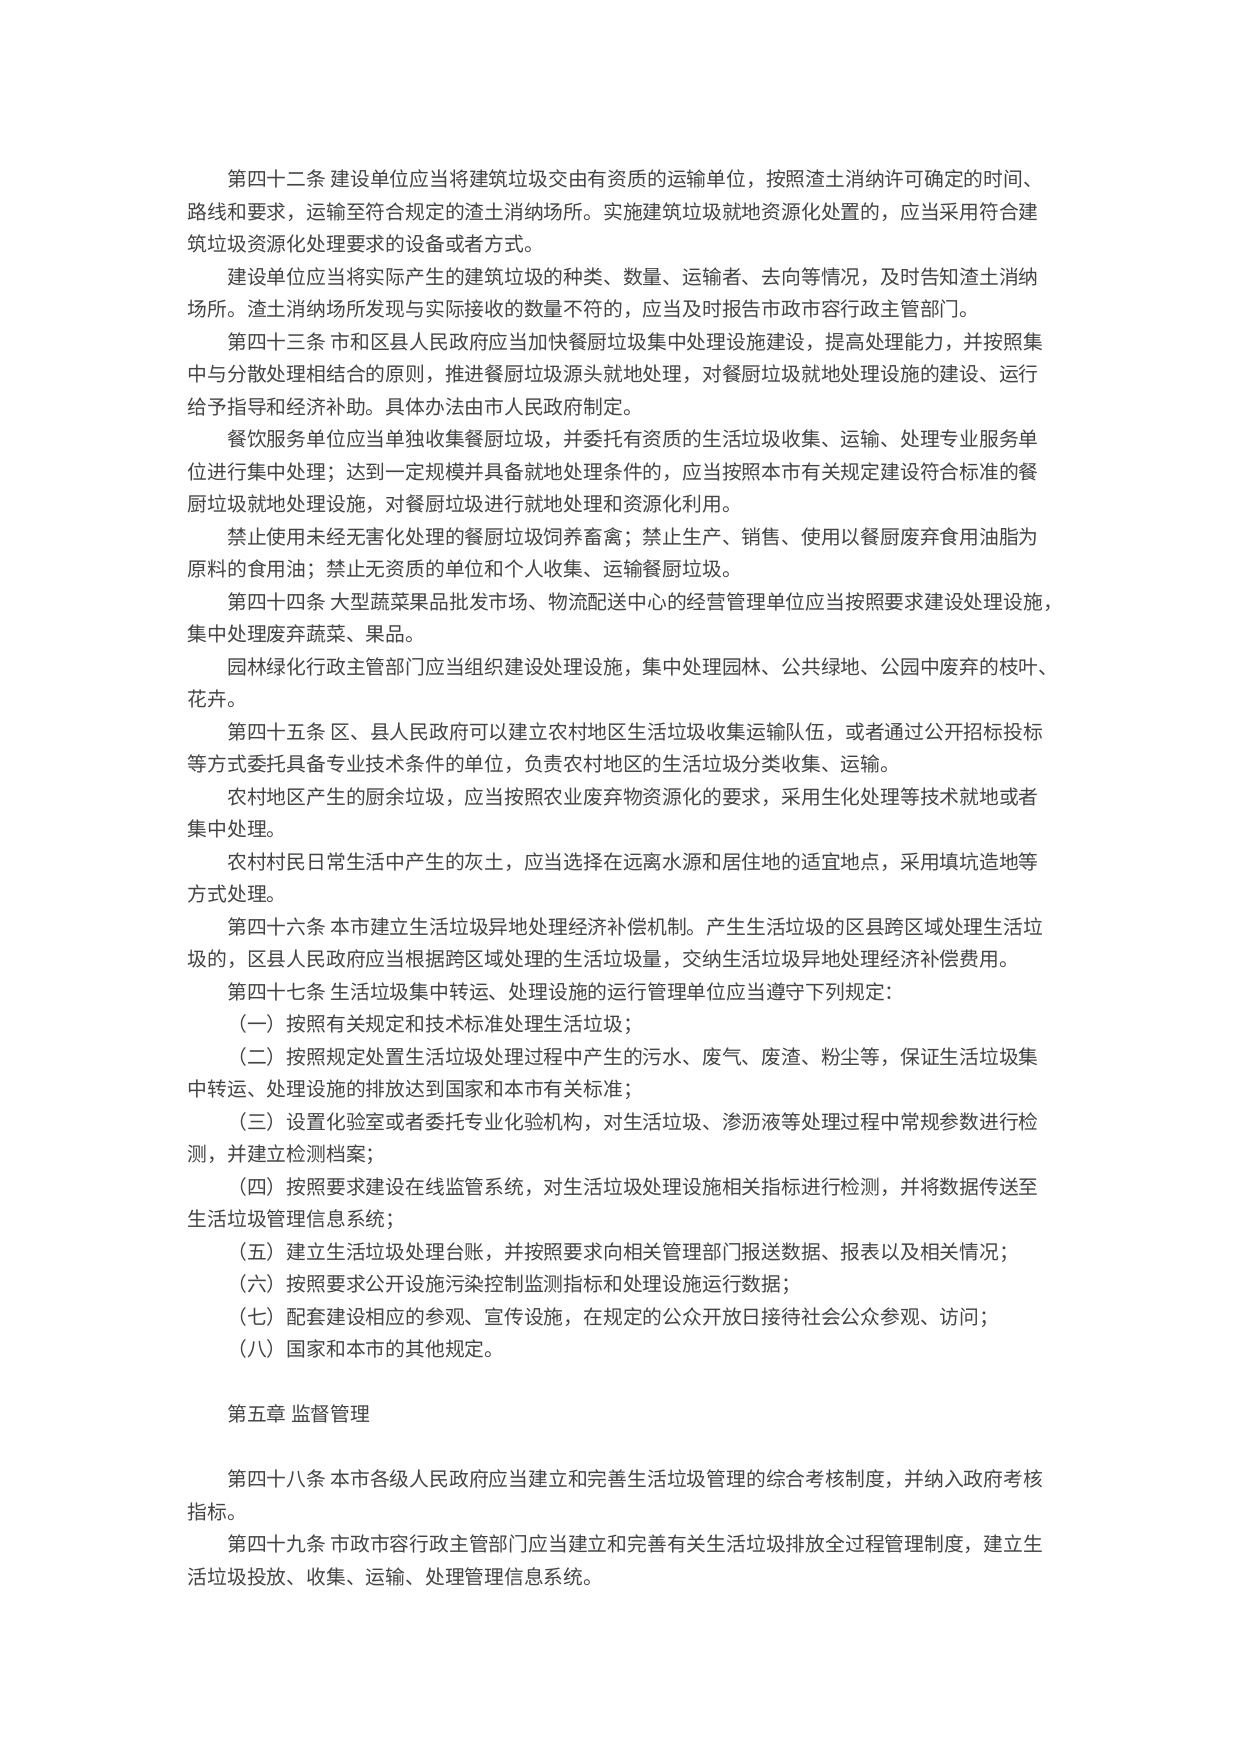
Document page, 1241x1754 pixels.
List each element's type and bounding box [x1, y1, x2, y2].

text [187, 162, 1053, 1592]
